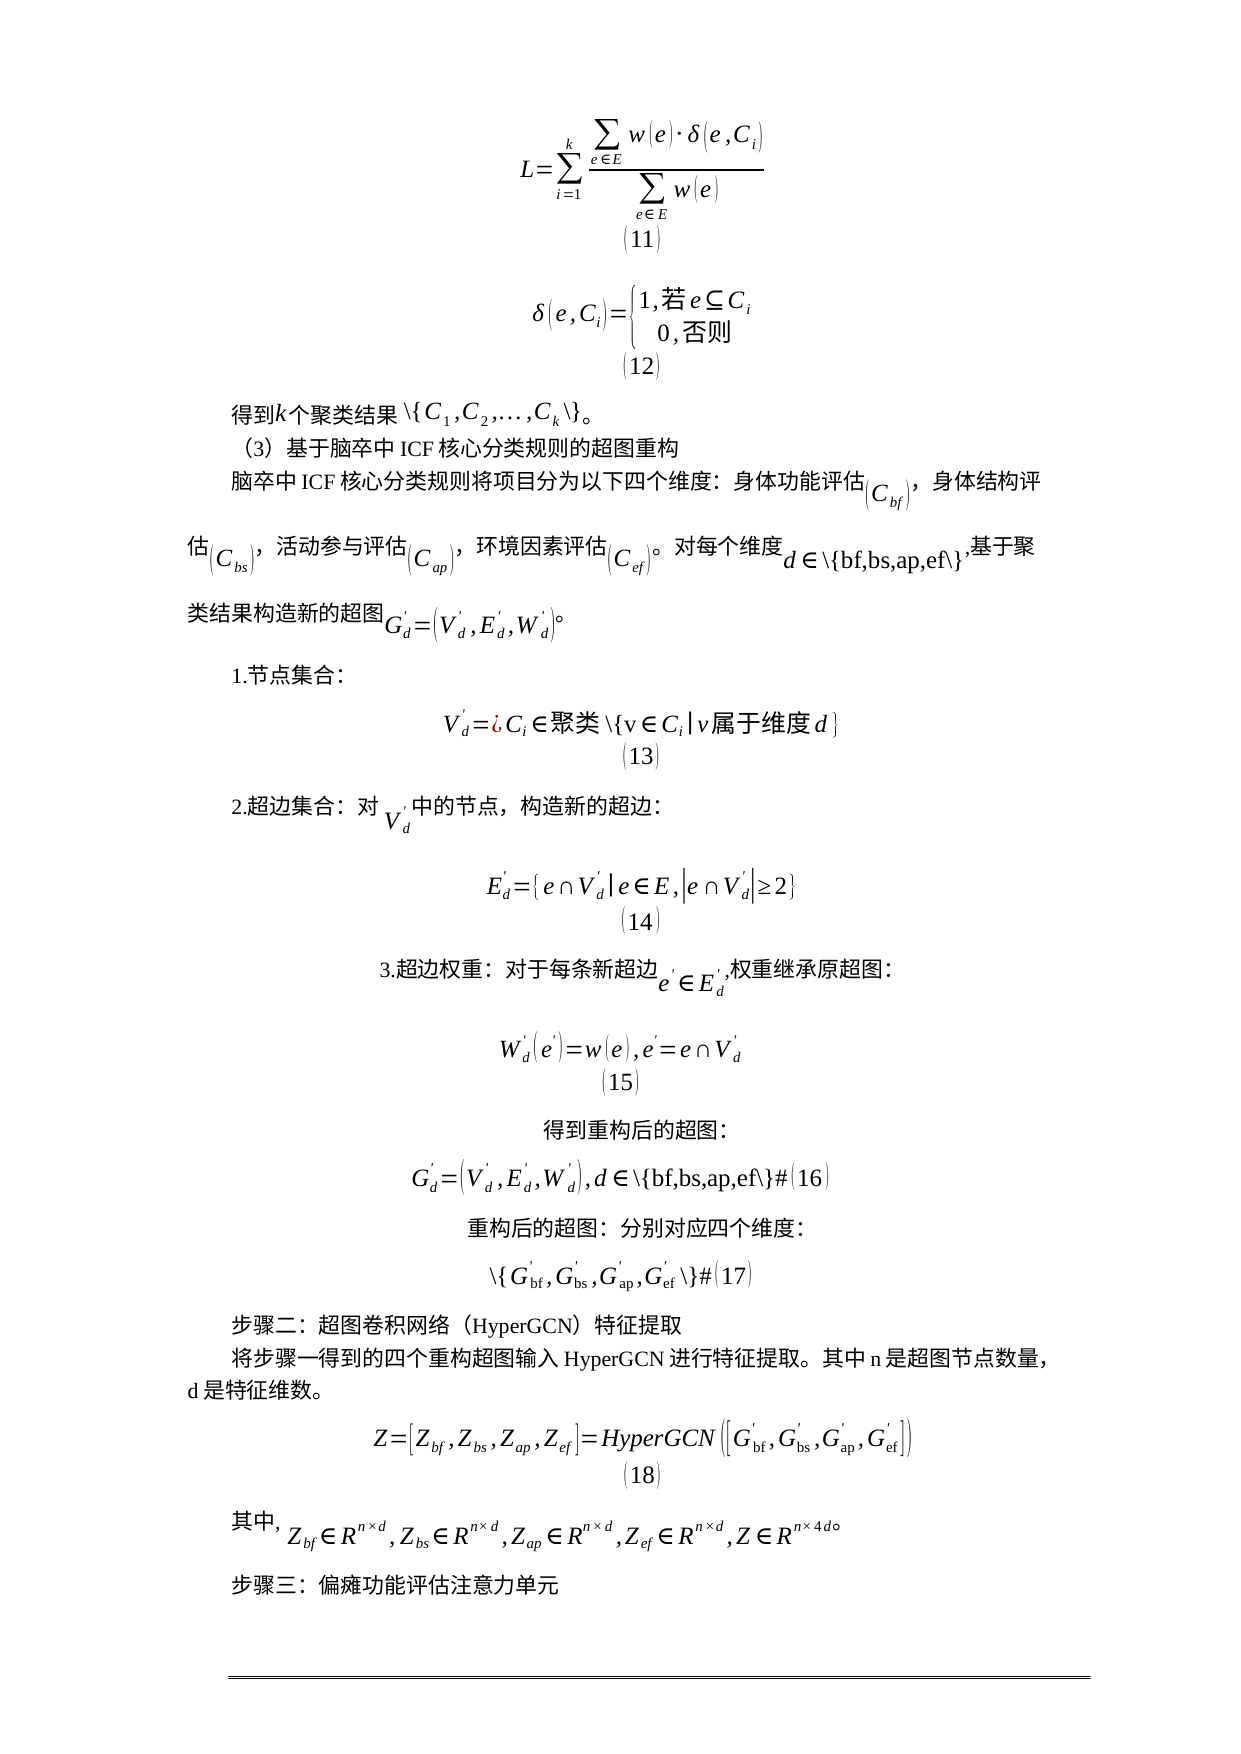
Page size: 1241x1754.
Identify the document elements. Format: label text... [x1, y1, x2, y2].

text 将步骤一得到的四个重构超图输入HyperGCN进行特征提取。其中n是超图节点数量，d是特征维数。 [187, 1340, 1053, 1405]
text 步骤二：超图卷积网络（HyperGCN）特征提取 [187, 1308, 1053, 1340]
text （3）基于脑卒中ICF核心分类规则的超图重构 [187, 430, 1053, 463]
text 得到重构后的超图： [187, 1113, 1053, 1210]
text 脑卒中ICF核心分类规则将项目分为以下四个维度：身体功能评估，身体结构评估，活动参与评估，环境因素评估。对每个维度,基于聚类结果构造新的超图。 [187, 463, 1053, 658]
text 2.超边集合：对 中的节点，构造新的超边： [187, 788, 1053, 853]
text 重构后的超图：分别对应四个维度： [187, 1210, 1053, 1308]
picture [225, 1675, 1093, 1681]
text 3.超边权重：对于每条新超边,权重继承原超图： [187, 950, 1053, 1113]
text 其中, 。 [187, 1503, 1053, 1568]
text 步骤三：偏瘫功能评估注意力单元 [187, 1568, 1053, 1600]
text 1.节点集合： [187, 658, 1053, 690]
text 得到个聚类结果 。 [187, 398, 1053, 430]
